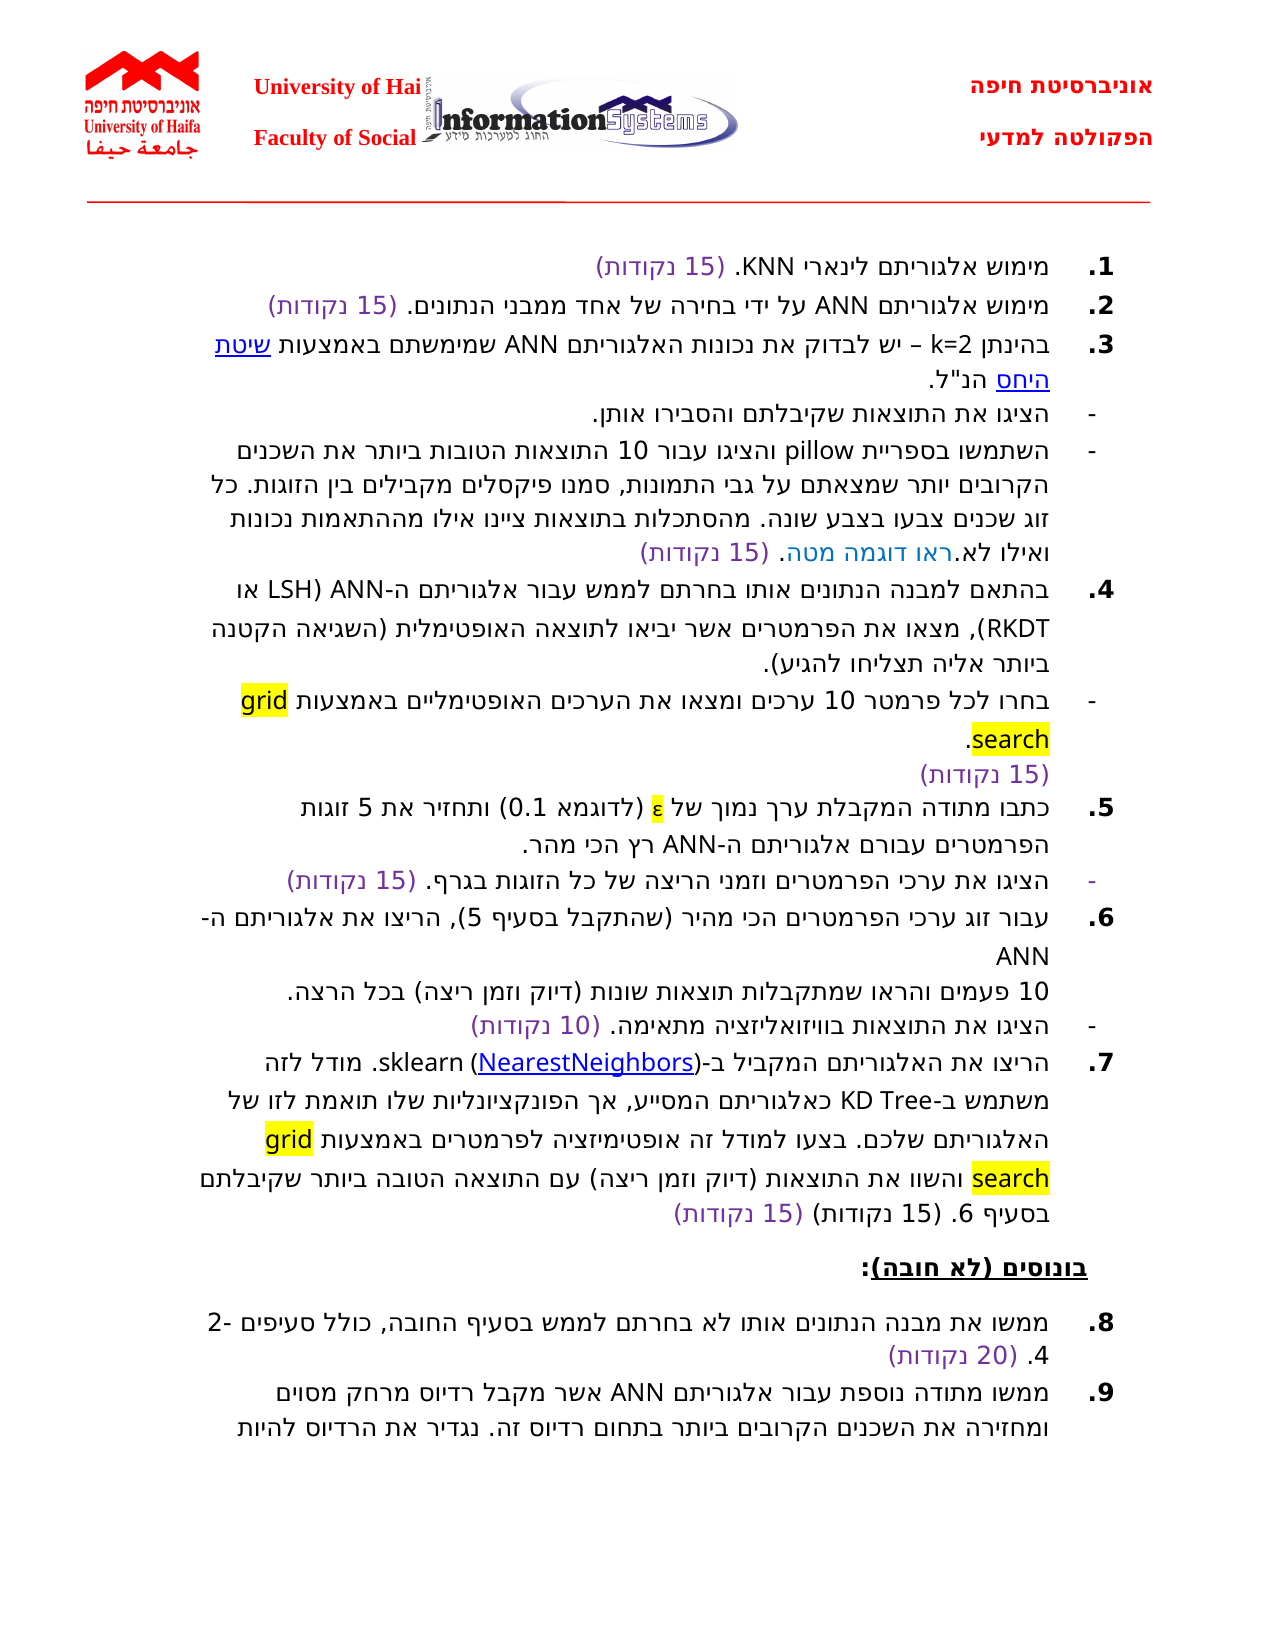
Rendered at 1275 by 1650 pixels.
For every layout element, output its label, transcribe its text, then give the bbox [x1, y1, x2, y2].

list בהתאם למבנה הנתונים אותו בחרתם לממש עבור אלגוריתם ה-ANN (LSH או RKDT), מצאו את הפרמטרים אשר יביאו לתוצאה האופטימלית (השגיאה הקטנה ביותר אליה תצליחו להגיע). [187, 571, 1087, 678]
list כתבו מתודה המקבלת ערך נמוך של ε (לדוגמא 0.1) ותחזיר את 5 זוגות הפרמטרים עבורם אלגוריתם ה-ANN רץ הכי מהר. [187, 794, 1087, 861]
picture [81, 51, 201, 161]
list הציגו את התוצאות בוויזואליזציה מתאימה. (10 נקודות) [187, 1011, 1087, 1040]
picture [420, 75, 740, 150]
text בונוסים (לא חובה): [187, 1253, 1087, 1283]
list הציגו את התוצאות שקיבלתם והסבירו אותן. [187, 399, 1087, 428]
list עבור זוג ערכי הפרמטרים הכי מהיר (שהתקבל בסעיף 5), הריצו את אלגוריתם ה-ANN 10 פעמים והראו שמתקבלות תוצאות שונות (דיוק וזמן ריצה) בכל הרצה. [187, 900, 1087, 1007]
list בחרו לכל פרמטר 10 ערכים ומצאו את הערכים האופטימליים באמצעות grid search. (15 נקודות) [187, 682, 1087, 789]
list מימוש אלגוריתם ANN על ידי בחירה של אחד ממבני הנתונים. (15 נקודות) [187, 288, 1087, 322]
list ממשו את מבנה הנתונים אותו לא בחרתם לממש בסעיף החובה, כולל סעיפים 2-4. (20 נקודות) [187, 1308, 1087, 1371]
list מימוש אלגוריתם לינארי KNN. (15 נקודות) [187, 248, 1087, 282]
list הריצו את האלגוריתם המקביל ב-sklearn (NearestNeighbors). מודל לזה משתמש ב-KD Tree כאלגוריתם המסייע, אך הפונקציונליות שלו תואמת לזו של האלגוריתם שלכם. בצעו למודל זה אופטימיזציה לפרמטרים באמצעות grid search והשוו את התוצאות (דיוק וזמן ריצה) עם התוצאה הטובה ביותר שקיבלתם בסעיף 6. (15 נקודות) (15 נקודות) [187, 1044, 1087, 1228]
list בהינתן k=2 – יש לבדוק את נכונות האלגוריתם ANN שמימשתם באמצעות שיטת היחס הנ"ל. [187, 327, 1087, 394]
list השתמשו בספריית pillow והציגו עבור 10 התוצאות הטובות ביותר את השכנים הקרובים יותר שמצאתם על גבי התמונות, סמנו פיקסלים מקבילים בין הזוגות. כל זוג שכנים צבעו בצבע שונה. מהסתכלות בתוצאות ציינו אילו מההתאמות נכונות ואילו לא.ראו דוגמה מטה. (15 נקודות) [187, 432, 1087, 567]
list הציגו את ערכי הפרמטרים וזמני הריצה של כל הזוגות בגרף. (15 נקודות) [187, 866, 1087, 896]
